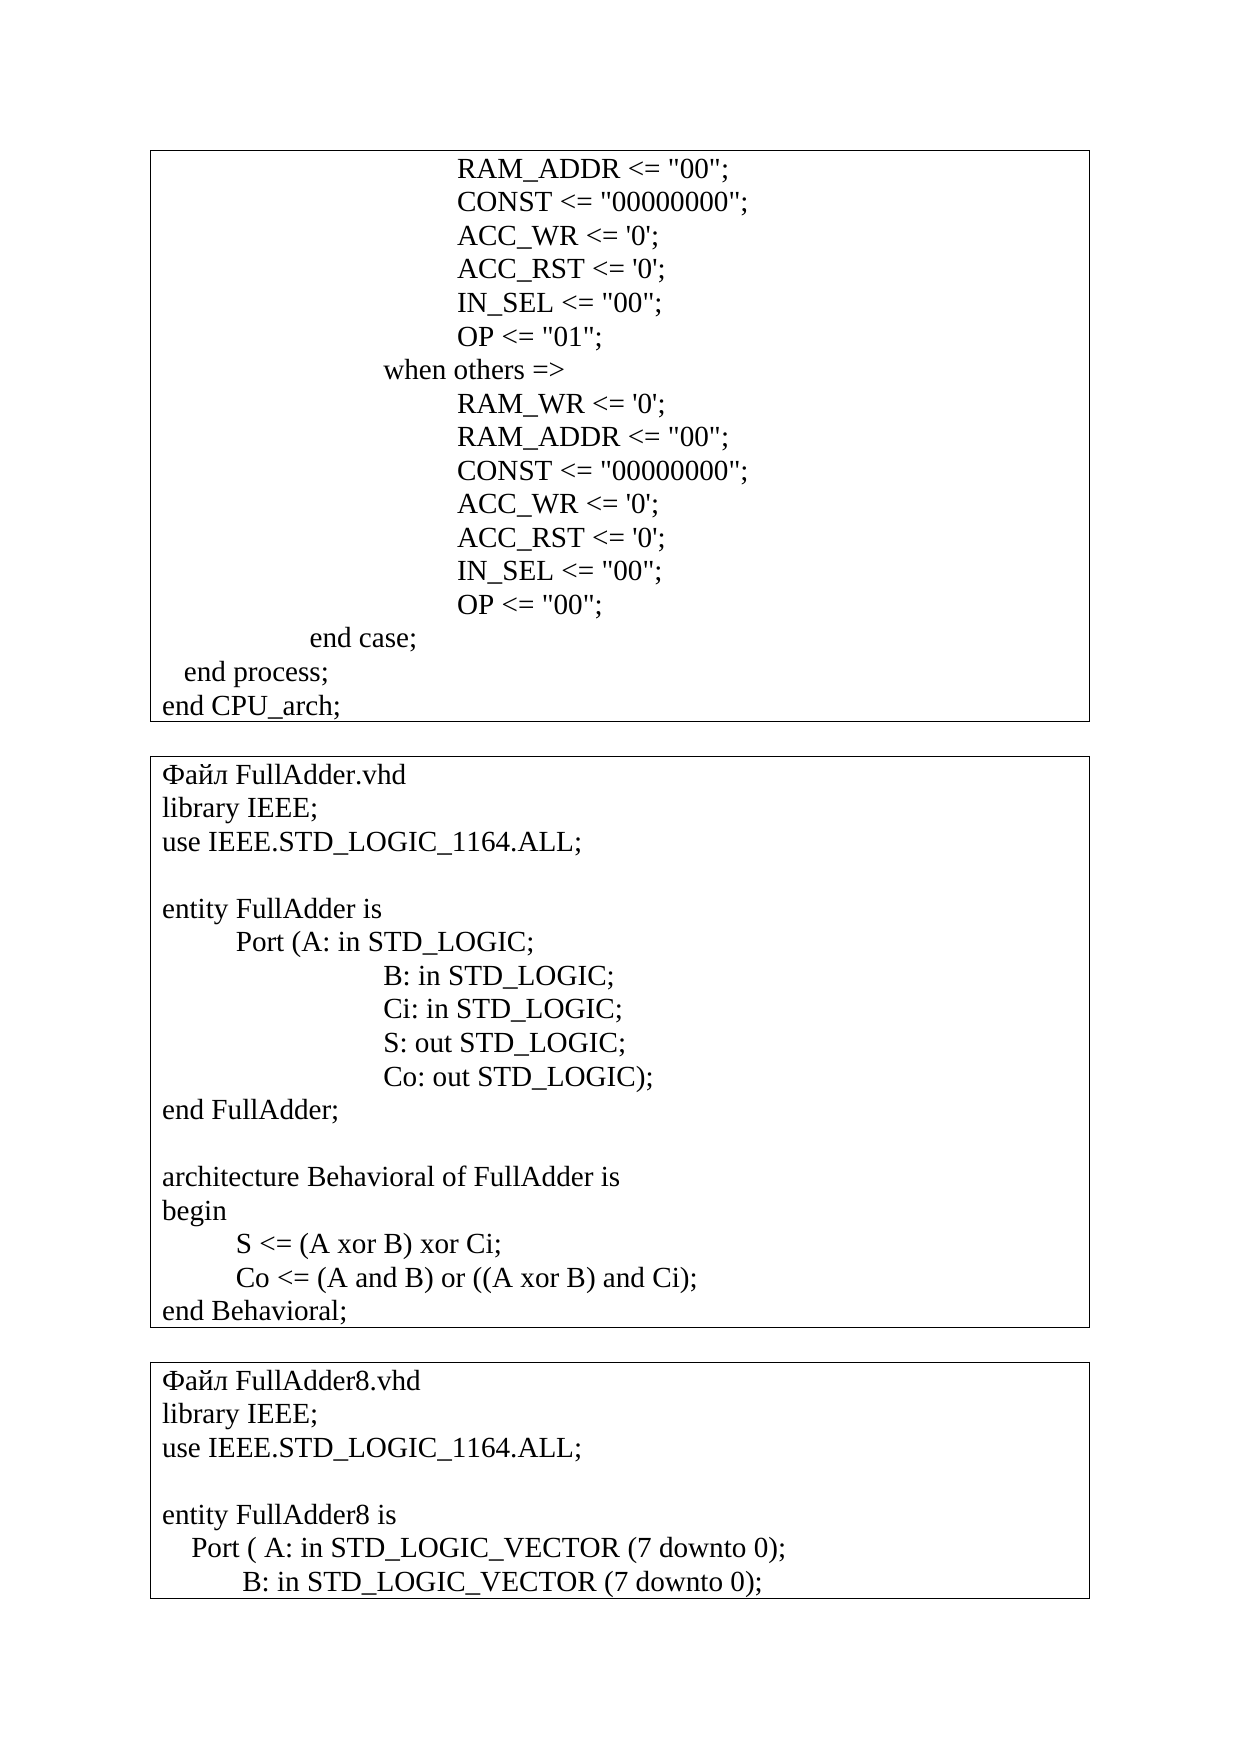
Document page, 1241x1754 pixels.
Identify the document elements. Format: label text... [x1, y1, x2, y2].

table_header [151, 1363, 1089, 1597]
table_header Файл FullAdder.vhd library IEEE; use IEEE.STD_LOGIC_1164.ALL; entity FullAdder is Port (A: in STD_LOGIC; B: in STD_LOGIC; Ci: in STD_LOGIC; S: out STD_LOGIC; Co: out STD_LOGIC); end FullAdder; architecture Behavioral of FullAdder is begin S <= (A xor B) xor Ci; Co <= (A and B) or ((A xor B) and Ci); end Behavioral; [151, 757, 1089, 1327]
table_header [151, 151, 1089, 721]
